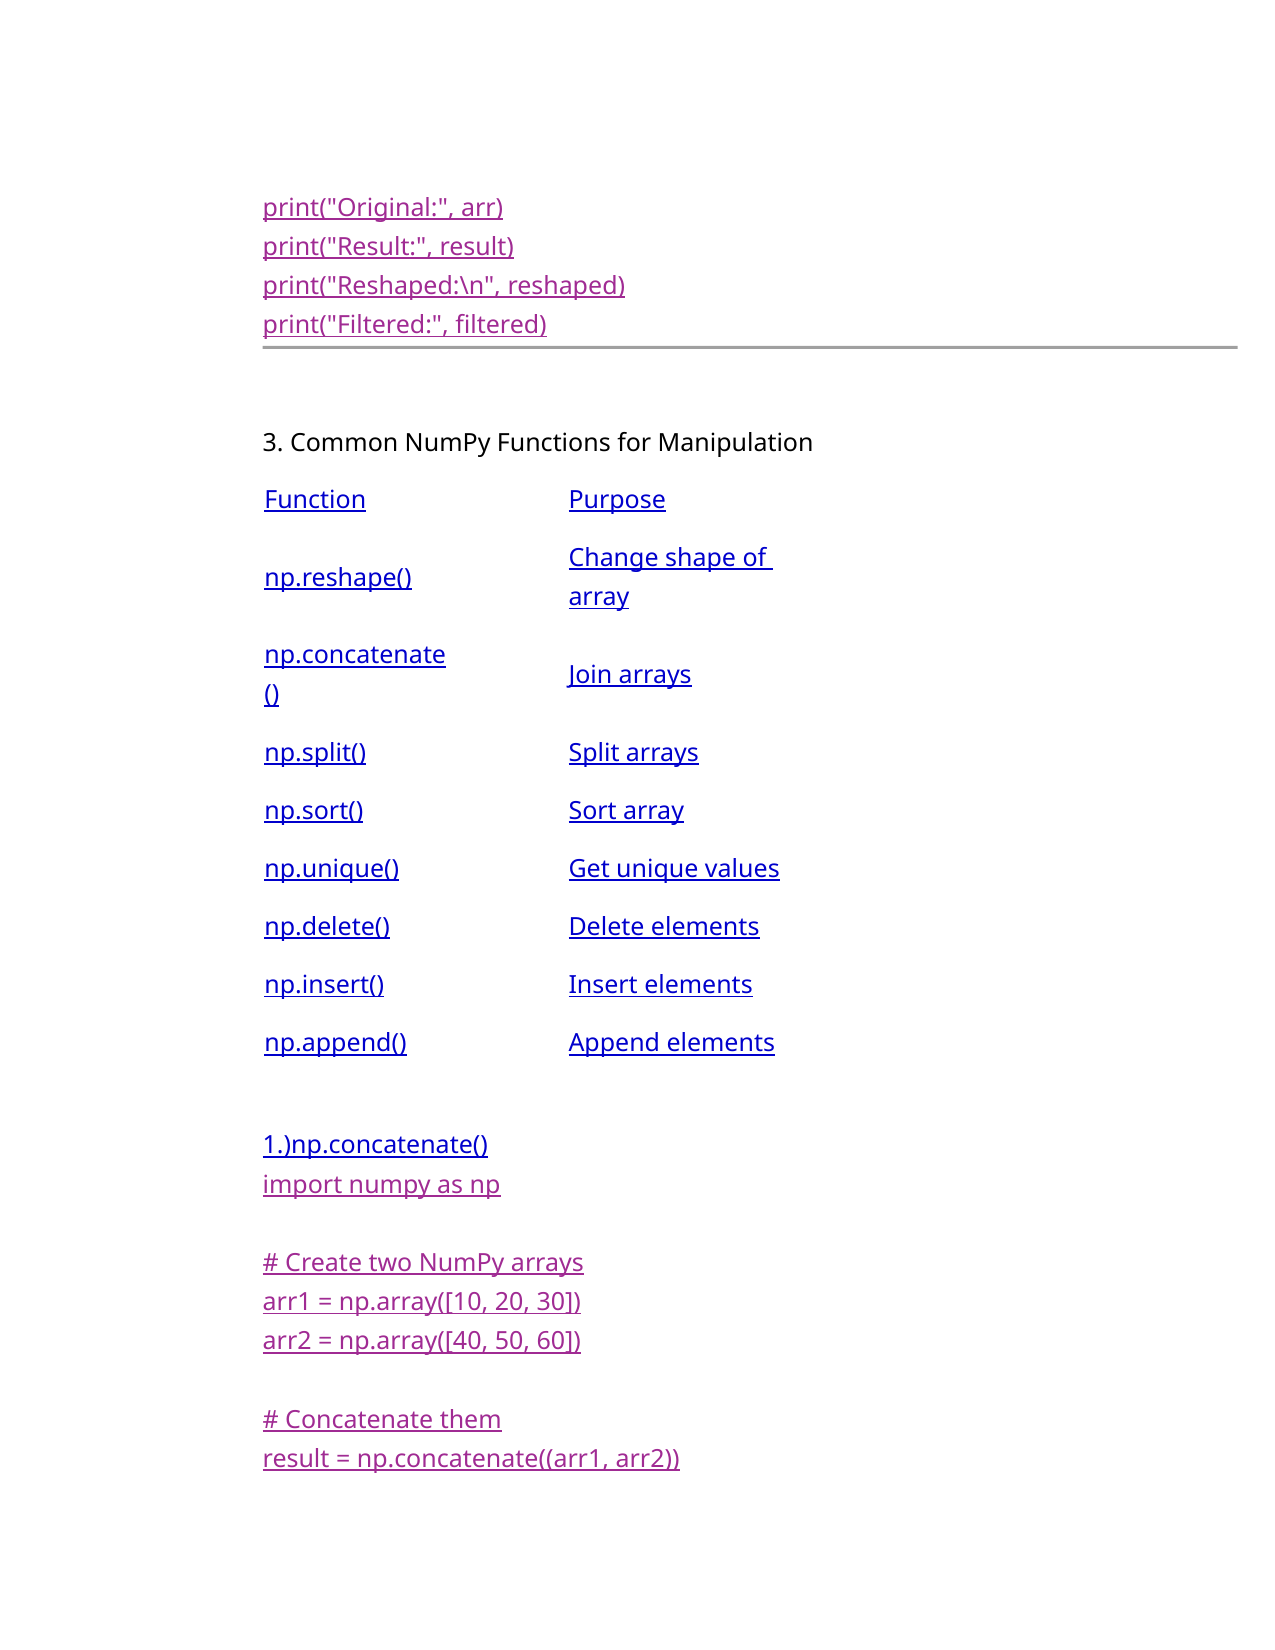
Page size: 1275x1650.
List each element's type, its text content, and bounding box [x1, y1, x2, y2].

table_cell np.split() [150, 733, 454, 791]
table_cell np.reshape() [150, 538, 454, 635]
list 1.)np.concatenate() [262, 1127, 1125, 1161]
table_cell np.unique() [150, 849, 454, 907]
table_cell Sort array [454, 791, 815, 849]
table_cell np.append() [150, 1023, 454, 1081]
table_cell Get unique values [454, 849, 815, 907]
list # Create two NumPy arrays [262, 1244, 1125, 1279]
table_cell np.insert() [150, 965, 454, 1023]
list print("Filtered:", filtered) [262, 307, 1125, 341]
table_cell np.delete() [150, 907, 454, 965]
list arr2 = np.array([40, 50, 60]) [262, 1323, 1125, 1357]
table_cell Delete elements [454, 907, 815, 965]
table_header Function [150, 480, 454, 538]
list import numpy as np [262, 1166, 1125, 1200]
table_cell np.sort() [150, 791, 454, 849]
table_cell Insert elements [454, 965, 815, 1023]
table_header Purpose [454, 480, 815, 538]
list # Concatenate them [262, 1401, 1125, 1435]
table_cell Append elements [454, 1023, 815, 1081]
list result = np.concatenate((arr1, arr2)) [262, 1440, 1125, 1474]
list 3. Common NumPy Functions for Manipulation [262, 424, 1125, 458]
list arr1 = np.array([10, 20, 30]) [262, 1284, 1125, 1318]
table_cell Join arrays [454, 635, 815, 733]
list print("Result:", result) [262, 228, 1125, 262]
table_cell Split arrays [454, 733, 815, 791]
table_cell np.concatenate() [150, 635, 454, 733]
list print("Reshaped:\n", reshaped) [262, 267, 1125, 302]
list print("Original:", arr) [262, 189, 1125, 223]
table_cell Change shape of array [454, 538, 815, 635]
